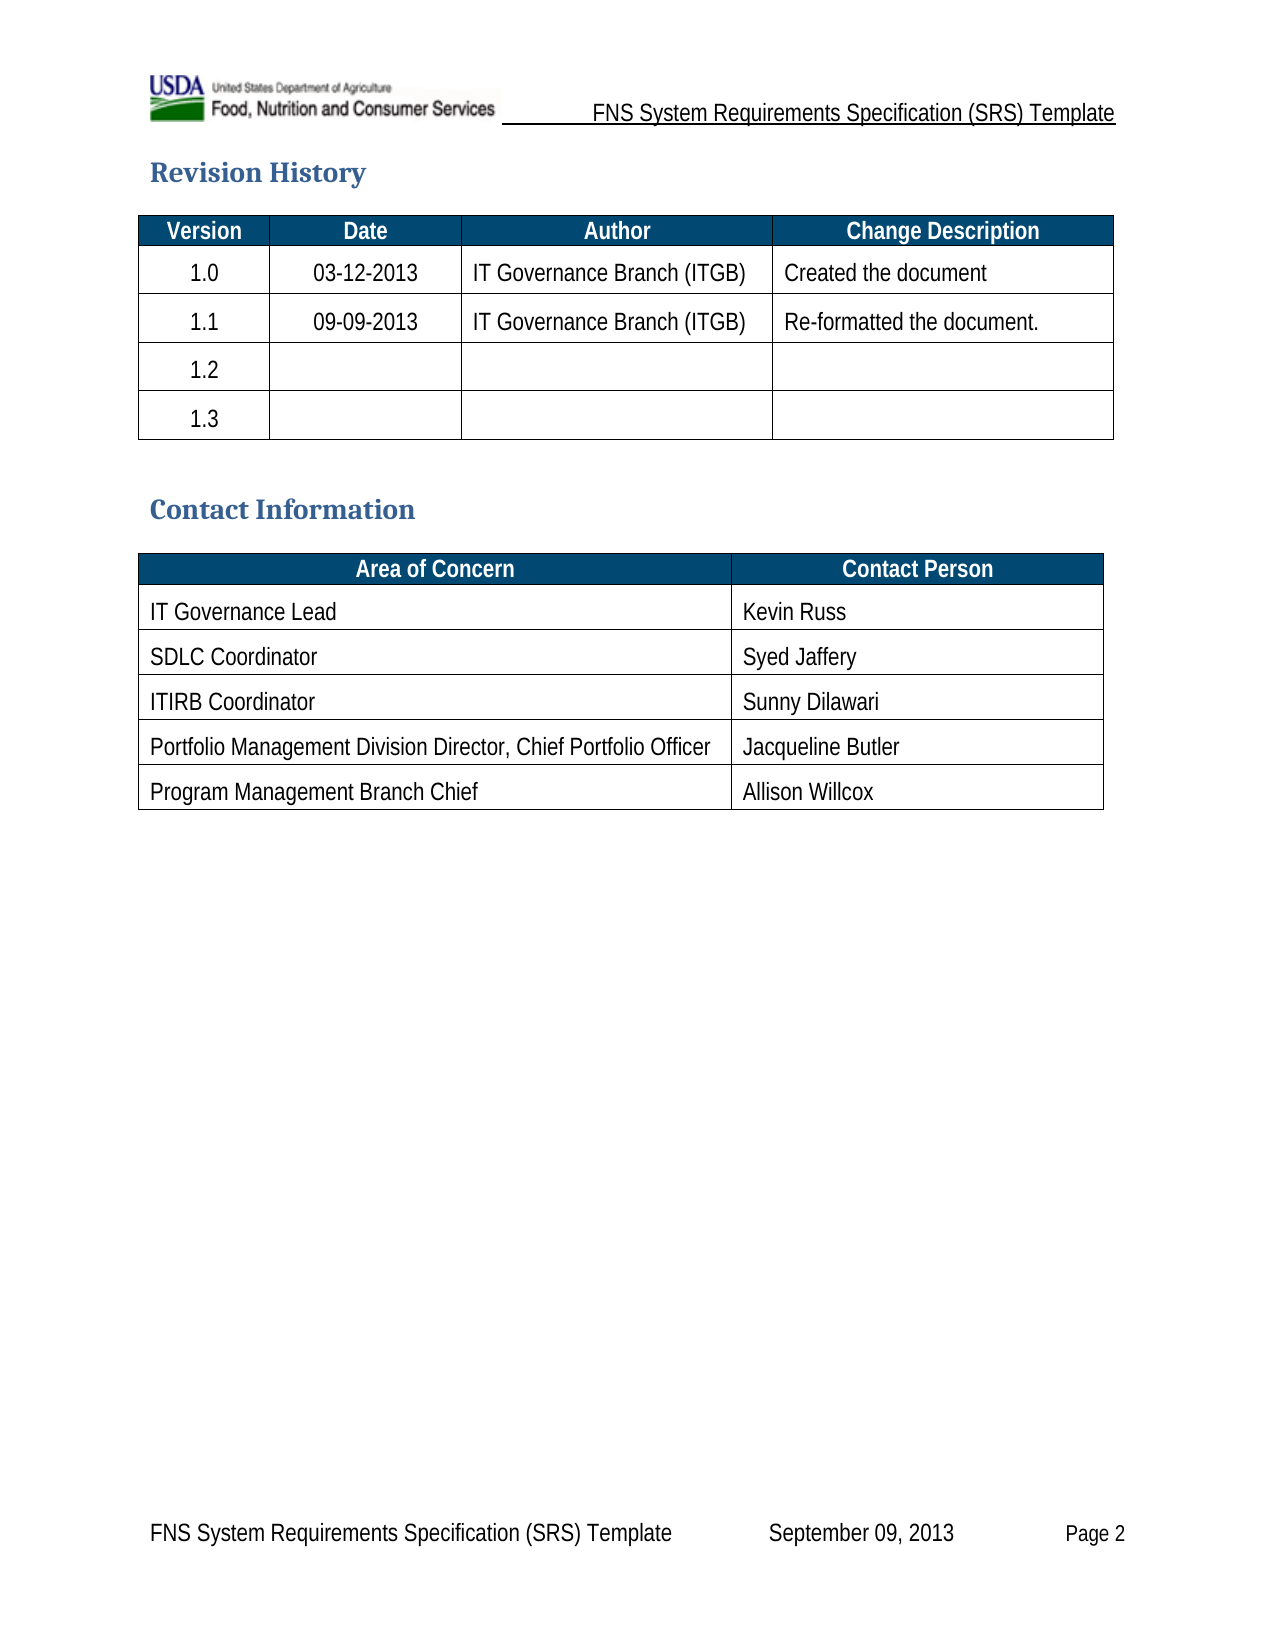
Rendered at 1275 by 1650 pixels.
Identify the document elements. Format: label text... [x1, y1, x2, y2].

table_cell [462, 391, 772, 438]
table_cell 09-09-2013 [270, 294, 461, 342]
table_cell [462, 343, 772, 390]
table_header Date [270, 216, 461, 245]
table_cell Re-formatted the document. [773, 294, 1113, 342]
table_header Contact Person [732, 554, 1103, 584]
picture [150, 75, 502, 122]
table_cell IT Governance Branch (ITGB) [462, 246, 772, 293]
table_cell 1.0 [139, 246, 269, 293]
table_cell 1.1 [139, 294, 269, 342]
table_header Author [462, 216, 772, 245]
table_header Version [139, 216, 269, 245]
table_cell ITIRB Coordinator [139, 675, 731, 719]
table_cell [270, 391, 461, 438]
table_cell [773, 343, 1113, 390]
text Contact Information [150, 493, 1125, 527]
table_cell Syed Jaffery [732, 630, 1103, 674]
table_cell Portfolio Management Division Director, Chief Portfolio Officer [139, 720, 731, 764]
text Revision History [150, 156, 1125, 189]
table_header Change Description [773, 216, 1113, 245]
table_cell Sunny Dilawari [732, 675, 1103, 719]
table_header Area of Concern [139, 554, 731, 584]
table_cell 1.3 [139, 391, 269, 438]
table_cell 1.2 [139, 343, 269, 390]
table_cell Created the document [773, 246, 1113, 293]
table_cell [270, 343, 461, 390]
table_cell IT Governance Branch (ITGB) [462, 294, 772, 342]
table_cell Jacqueline Butler [732, 720, 1103, 764]
table_cell Program Management Branch Chief [139, 765, 731, 809]
table_cell [773, 391, 1113, 438]
table_cell Kevin Russ [732, 585, 1103, 629]
table_cell Allison Willcox [732, 765, 1103, 809]
table_cell 03-12-2013 [270, 246, 461, 293]
table_cell IT Governance Lead [139, 585, 731, 629]
table_cell SDLC Coordinator [139, 630, 731, 674]
